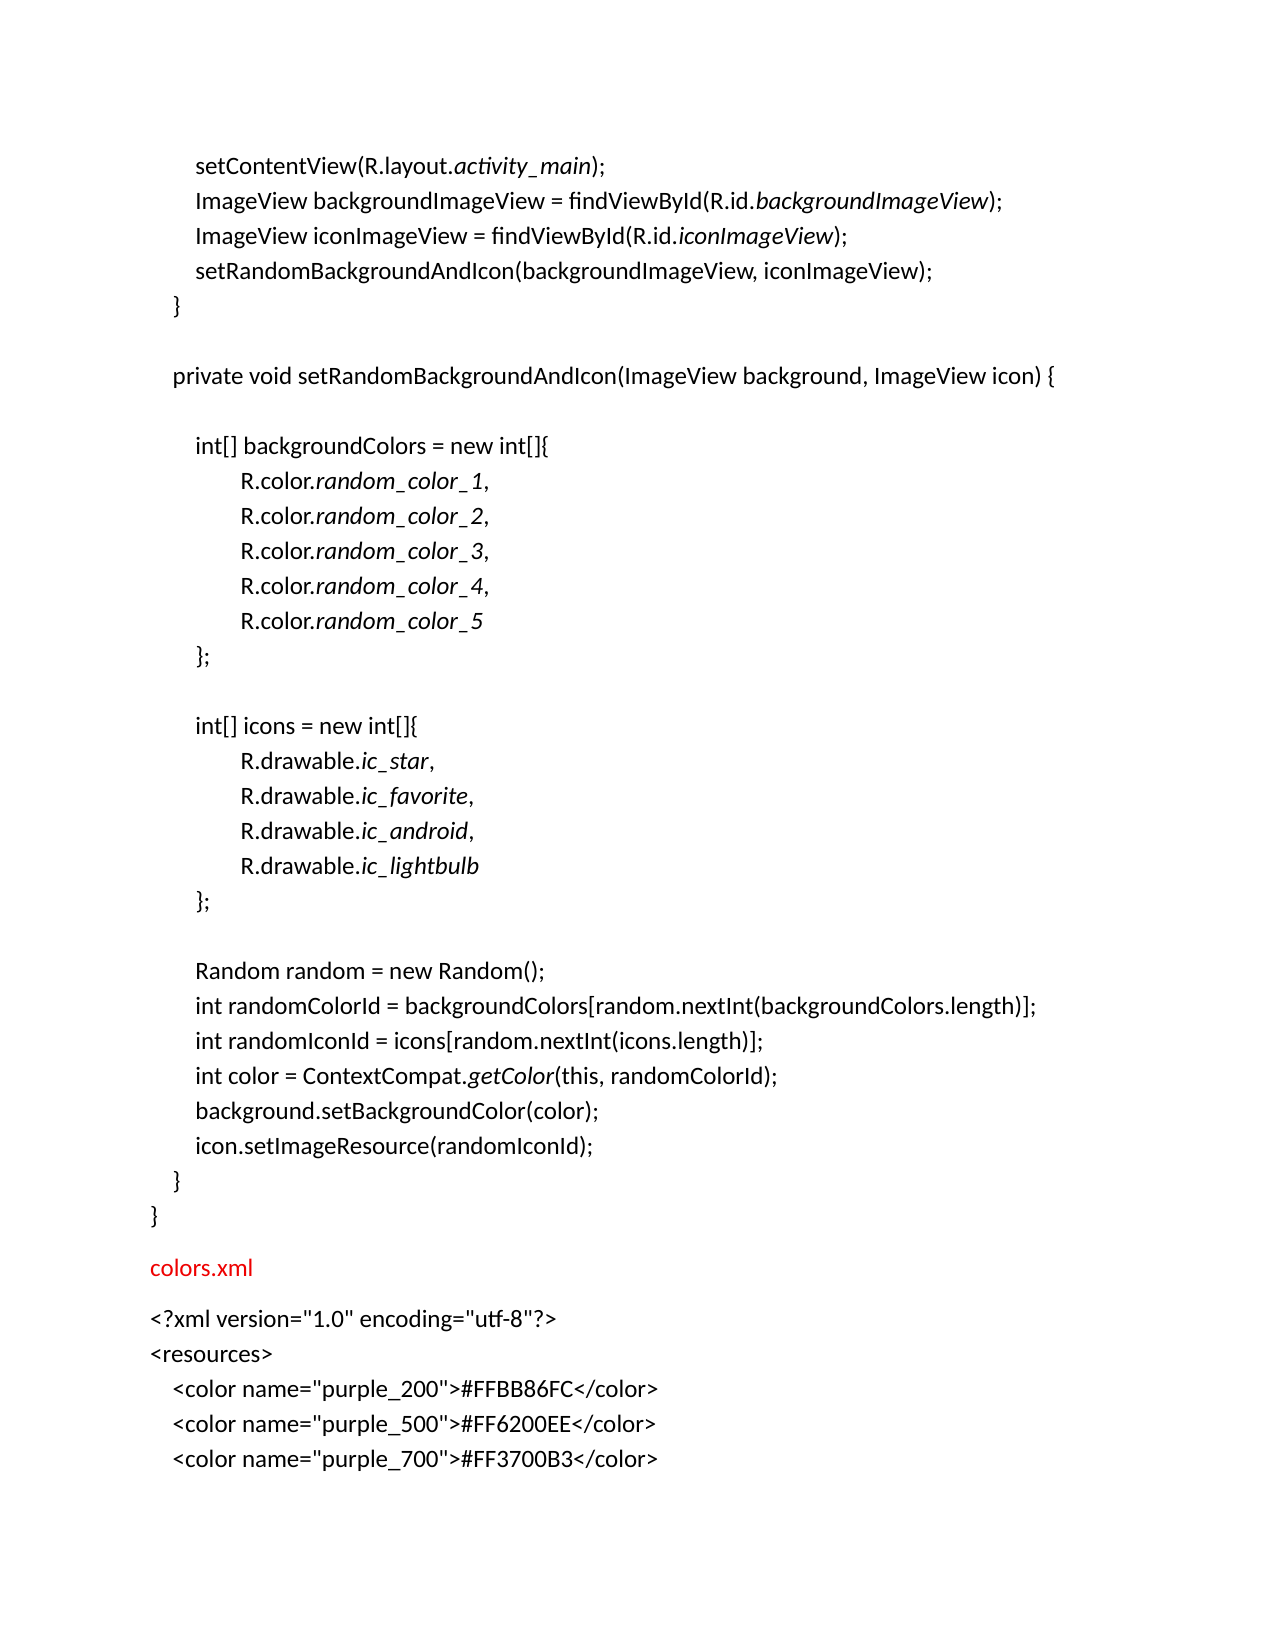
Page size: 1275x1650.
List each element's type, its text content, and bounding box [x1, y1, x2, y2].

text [150, 1303, 1125, 1474]
text colors.xml [150, 1252, 1125, 1282]
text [150, 150, 1125, 1231]
